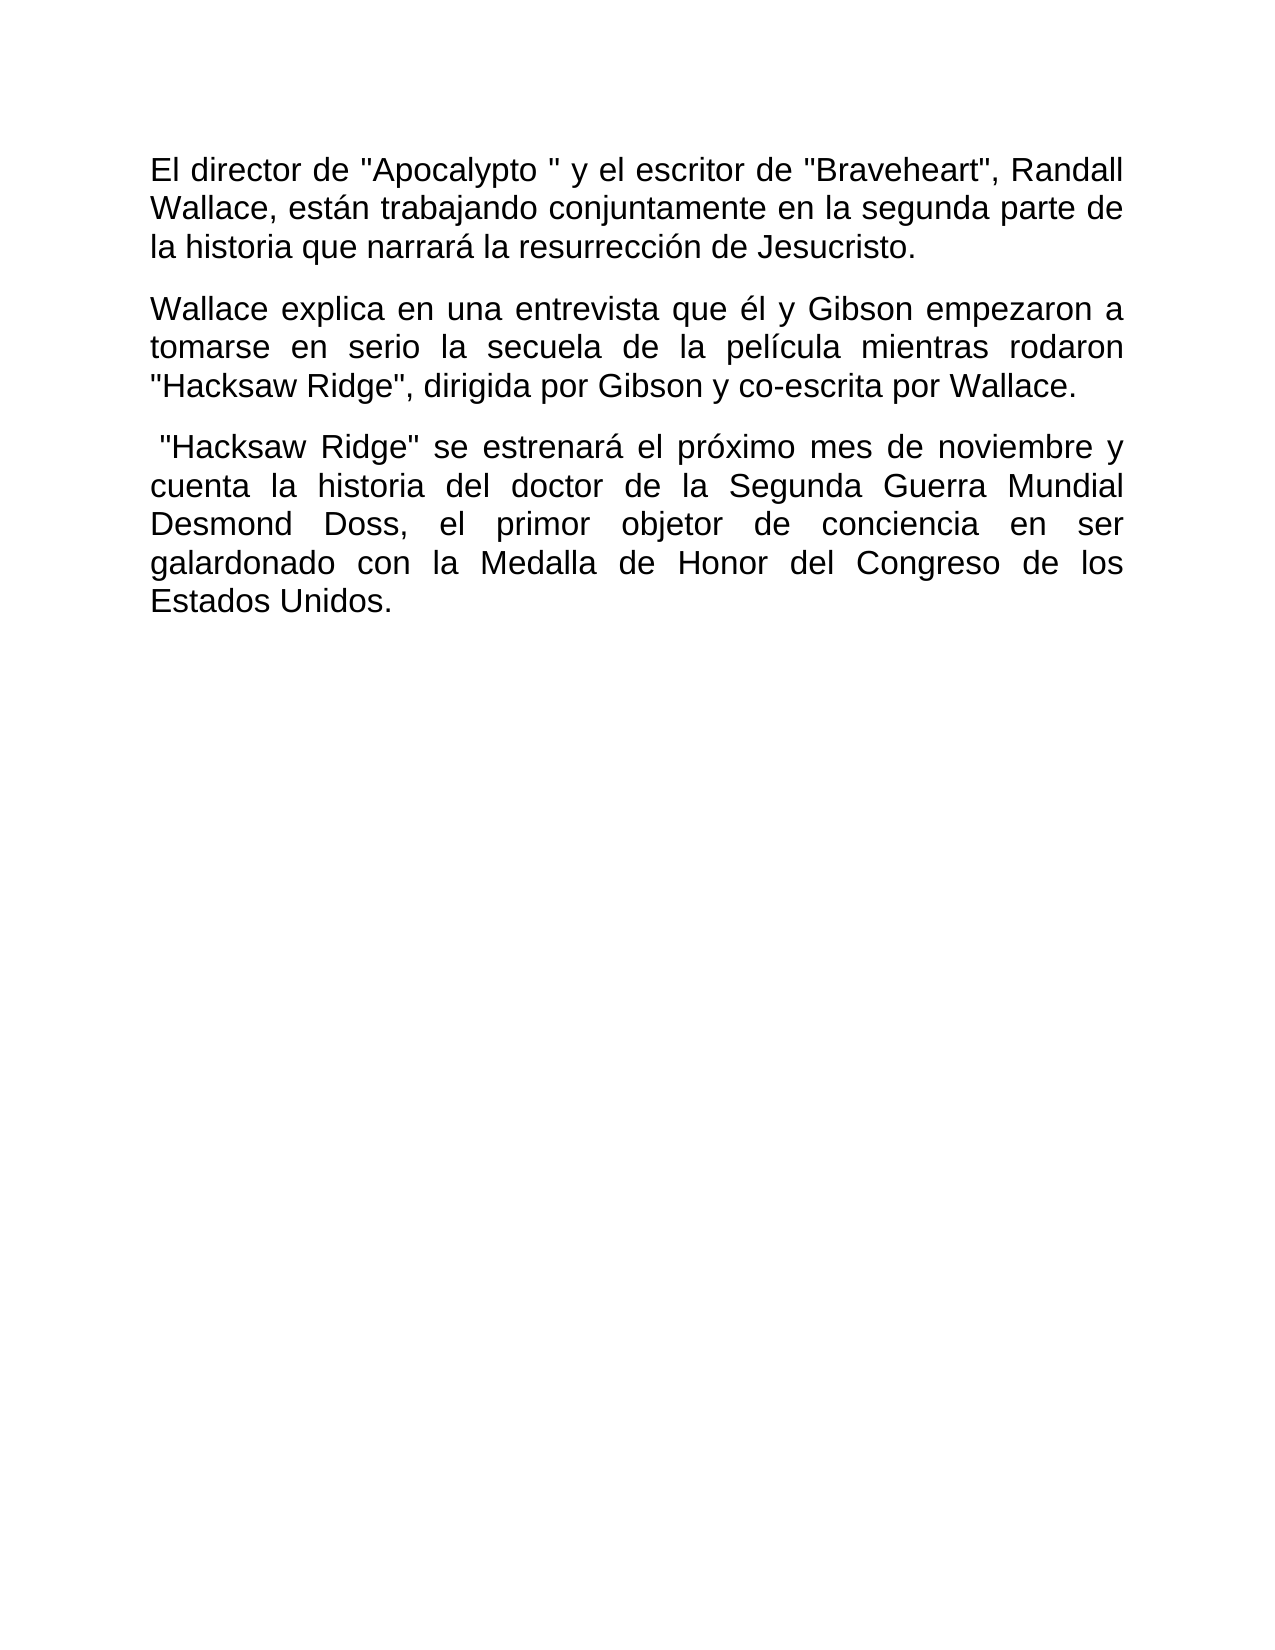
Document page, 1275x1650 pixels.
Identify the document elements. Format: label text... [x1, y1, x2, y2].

text Wallace explica en una entrevista que él y Gibson empezaron a tomarse en serio la secuela de la película mientras rodaron "Hacksaw Ridge", dirigida por Gibson y co-escrita por Wallace. [150, 289, 1125, 404]
text "Hacksaw Ridge" se estrenará el próximo mes de noviembre y cuenta la historia del doctor de la Segunda Guerra Mundial Desmond Doss, el primor objetor de conciencia en ser galardonado con la Medalla de Honor del Congreso de los Estados Unidos. [150, 427, 1125, 620]
text El director de "Apocalypto " y el escritor de "Braveheart", Randall Wallace, están trabajando conjuntamente en la segunda parte de la historia que narrará la resurrección de Jesucristo. [150, 150, 1125, 265]
